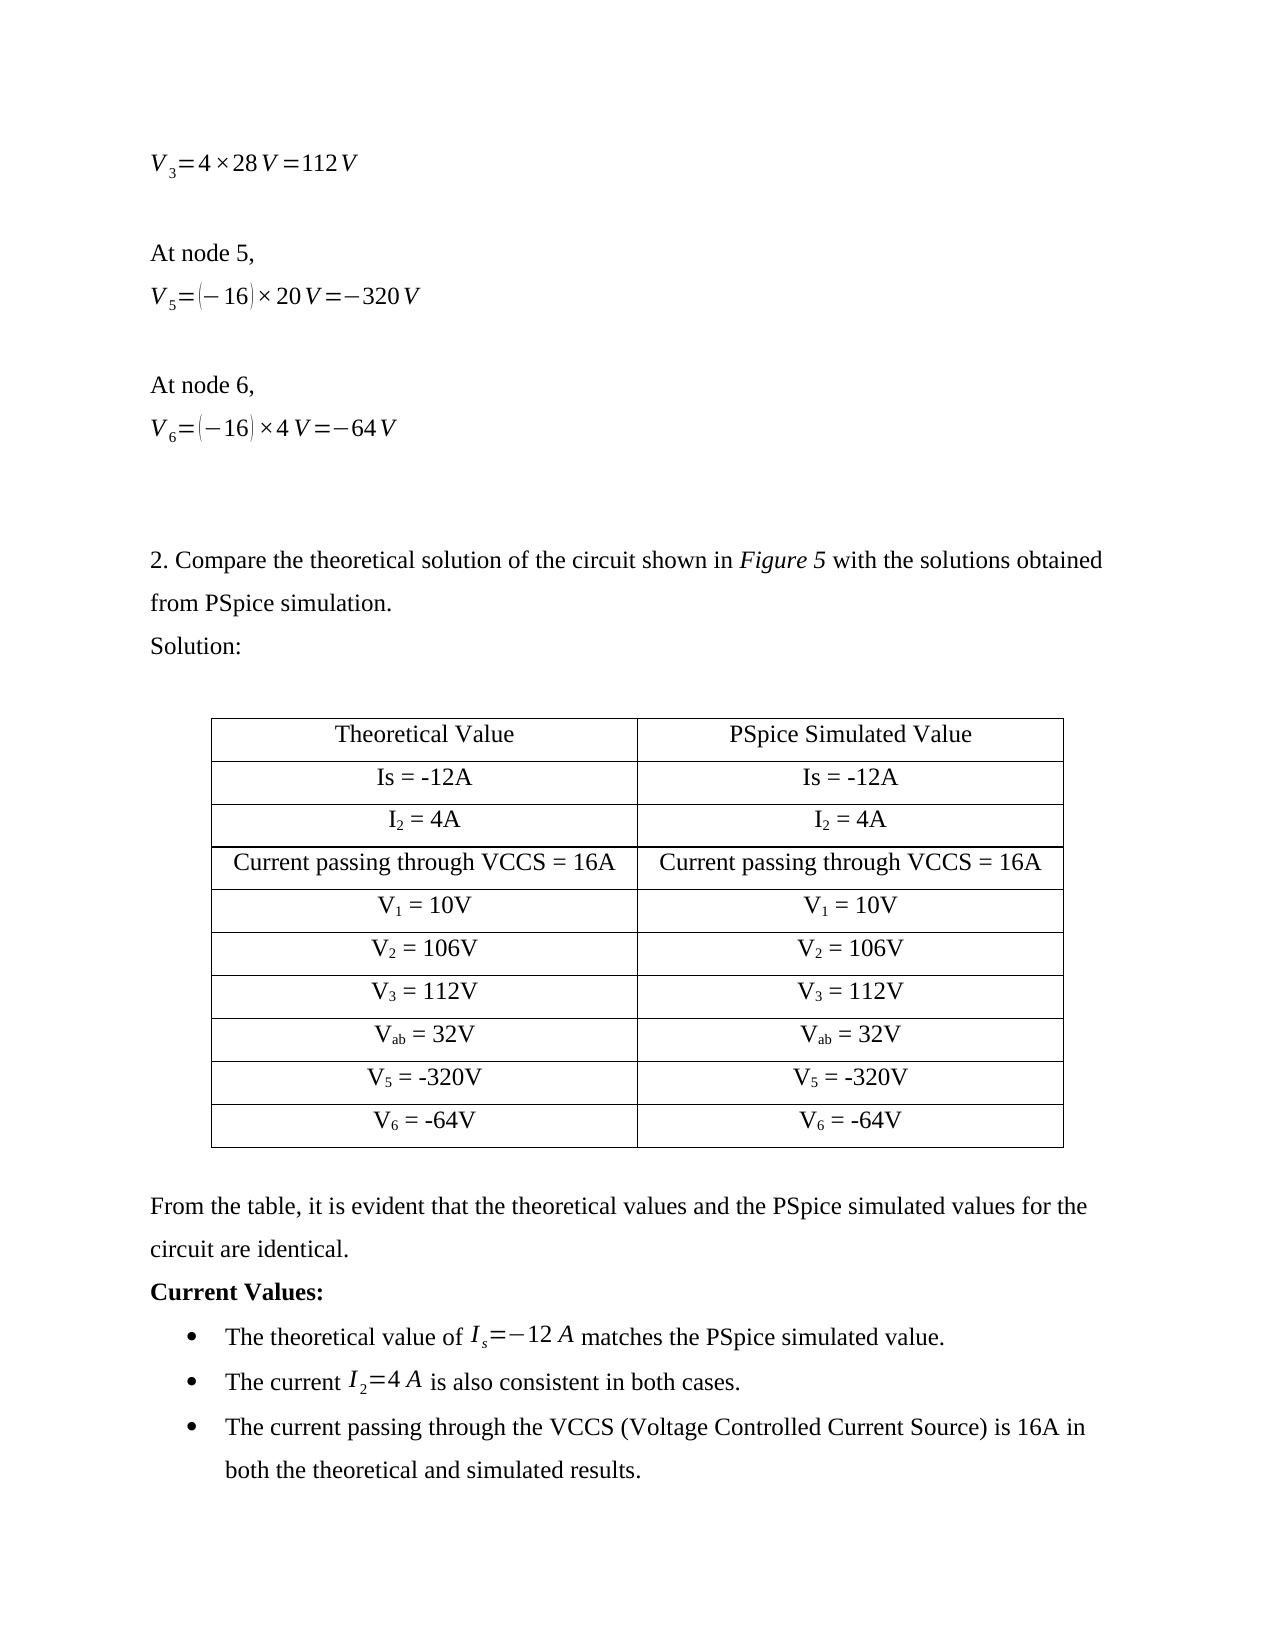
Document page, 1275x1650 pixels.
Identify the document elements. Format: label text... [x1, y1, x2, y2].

table_cell I2 = 4A [638, 805, 1063, 846]
table_cell V3 = 112V [212, 976, 637, 1018]
table_cell V6 = -64V [212, 1105, 637, 1147]
table_cell V1 = 10V [212, 890, 637, 932]
table_cell Current passing through VCCS = 16A [638, 848, 1063, 889]
table_cell I2 = 4A [212, 805, 637, 846]
table_header PSpice Simulated Value [638, 719, 1063, 761]
table_cell V5 = -320V [638, 1062, 1063, 1104]
text Solution: [150, 631, 1125, 660]
list The current is also consistent in both cases. [187, 1366, 1125, 1397]
table_cell V3 = 112V [638, 976, 1063, 1018]
list The theoretical value of matches the PSpice simulated value. [187, 1320, 1125, 1352]
table_cell V2 = 106V [212, 933, 637, 975]
text At node 6, [150, 370, 1125, 398]
table_cell Is = -12A [638, 762, 1063, 803]
table_header Theoretical Value [212, 719, 637, 761]
list The current passing through the VCCS (Voltage Controlled Current Source) is 16A in both the theoretical and simulated results. [187, 1412, 1125, 1484]
table_cell Vab = 32V [212, 1019, 637, 1061]
table_cell Current passing through VCCS = 16A [212, 848, 637, 889]
table_cell V5 = -320V [212, 1062, 637, 1104]
table_cell V2 = 106V [638, 933, 1063, 975]
table_cell V6 = -64V [638, 1105, 1063, 1147]
table_cell Vab = 32V [638, 1019, 1063, 1061]
text At node 5, [150, 238, 1125, 266]
text 2. Compare the theoretical solution of the circuit shown in Figure 5 with the solutions obtained from PSpice simulation. [150, 545, 1125, 617]
table_cell Is = -12A [212, 762, 637, 803]
text Current Values: [150, 1277, 1125, 1306]
text From the table, it is evident that the theoretical values and the PSpice simulated values for the circuit are identical. [150, 1191, 1125, 1263]
table_cell V1 = 10V [638, 890, 1063, 932]
